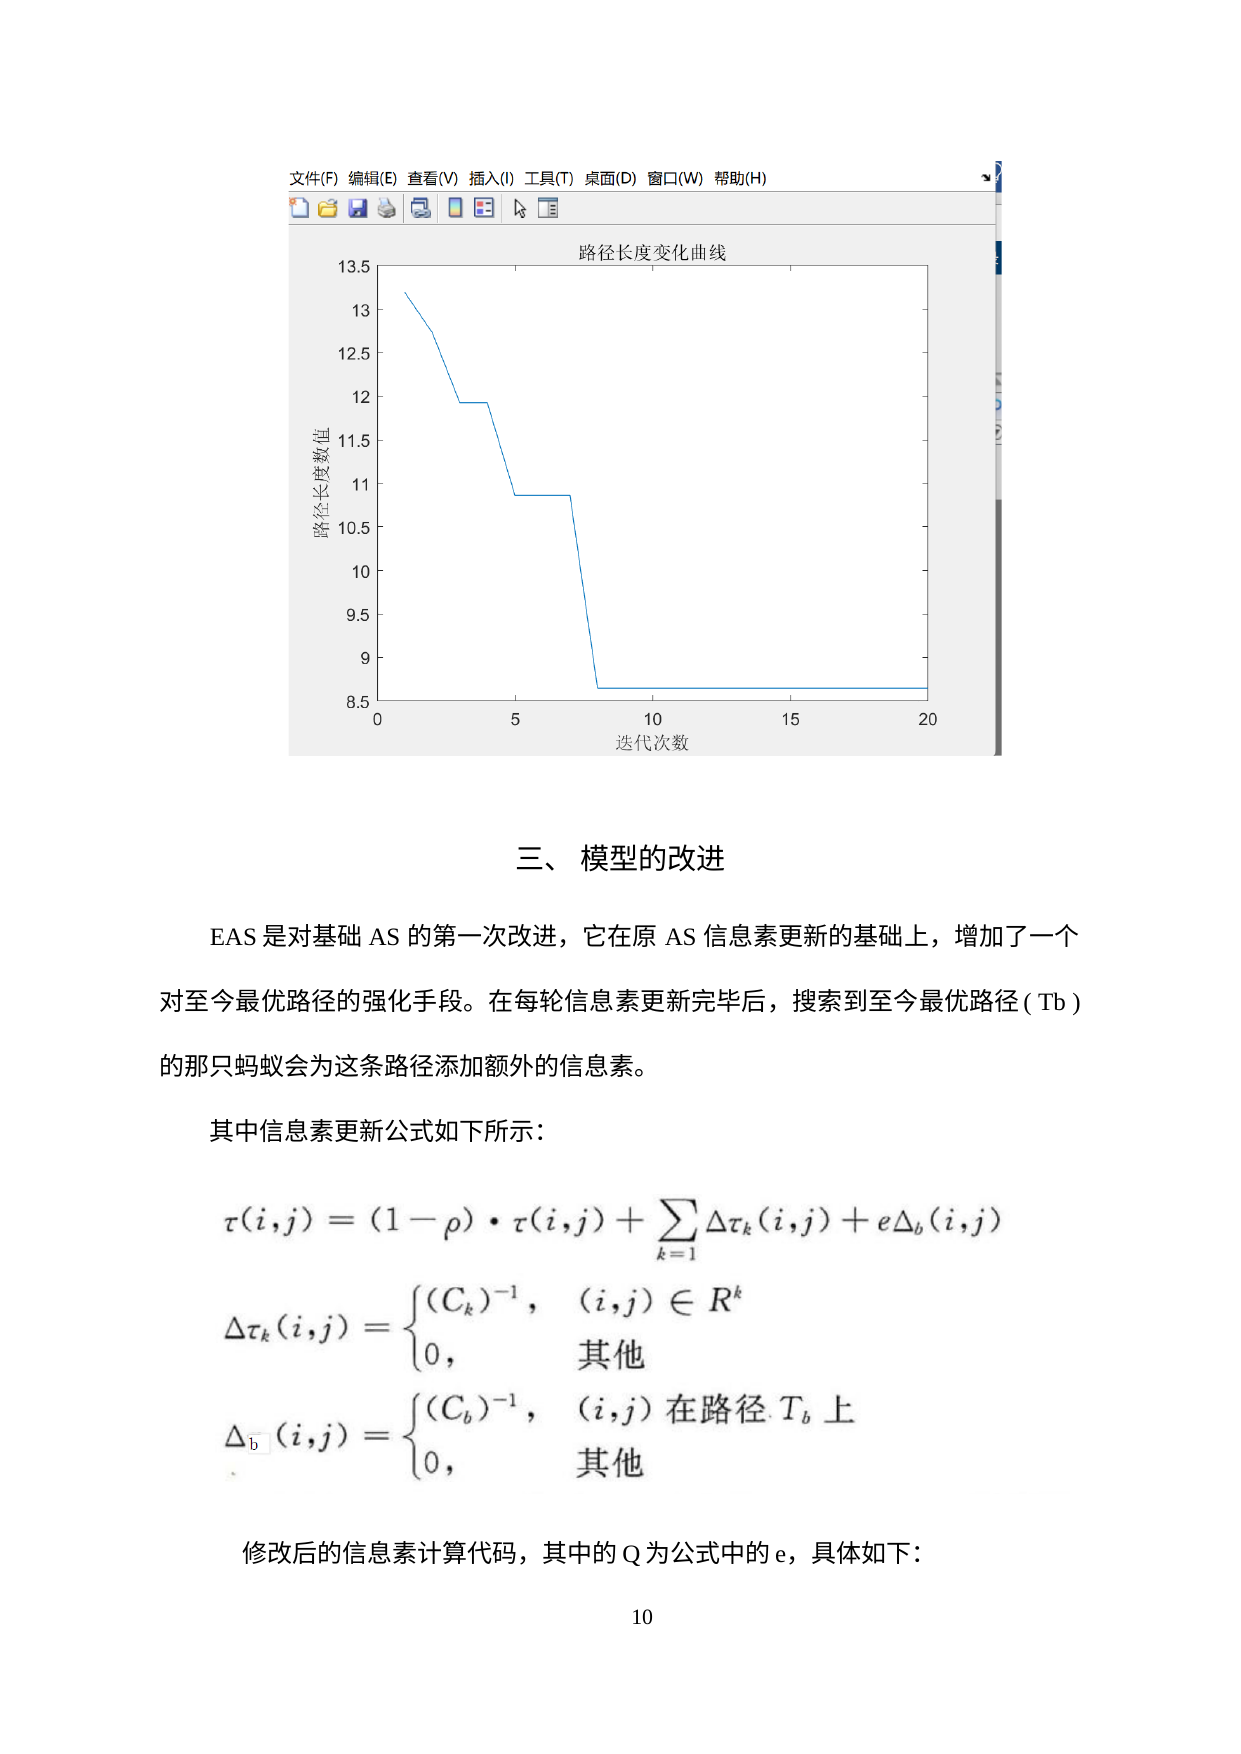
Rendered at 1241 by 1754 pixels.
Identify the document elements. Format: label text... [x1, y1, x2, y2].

text 修改后的信息素计算代码，其中的Q为公式中的e，具体如下： [192, 1519, 1081, 1584]
text EAS是对基础 AS 的第一次改进，它在原 AS 信息素更新的基础上，增加了一个对至今最优路径的强化手段。在每轮信息素更新完毕后，搜索到至今最优路径( Tb )的那只蚂蚁会为这条路径添加额外的信息素。 [159, 902, 1081, 1097]
picture [288, 161, 1002, 756]
subtitle 模型的改进 [159, 824, 1081, 889]
picture [159, 1194, 1081, 1494]
text 其中信息素更新公式如下所示： [159, 1097, 1081, 1162]
